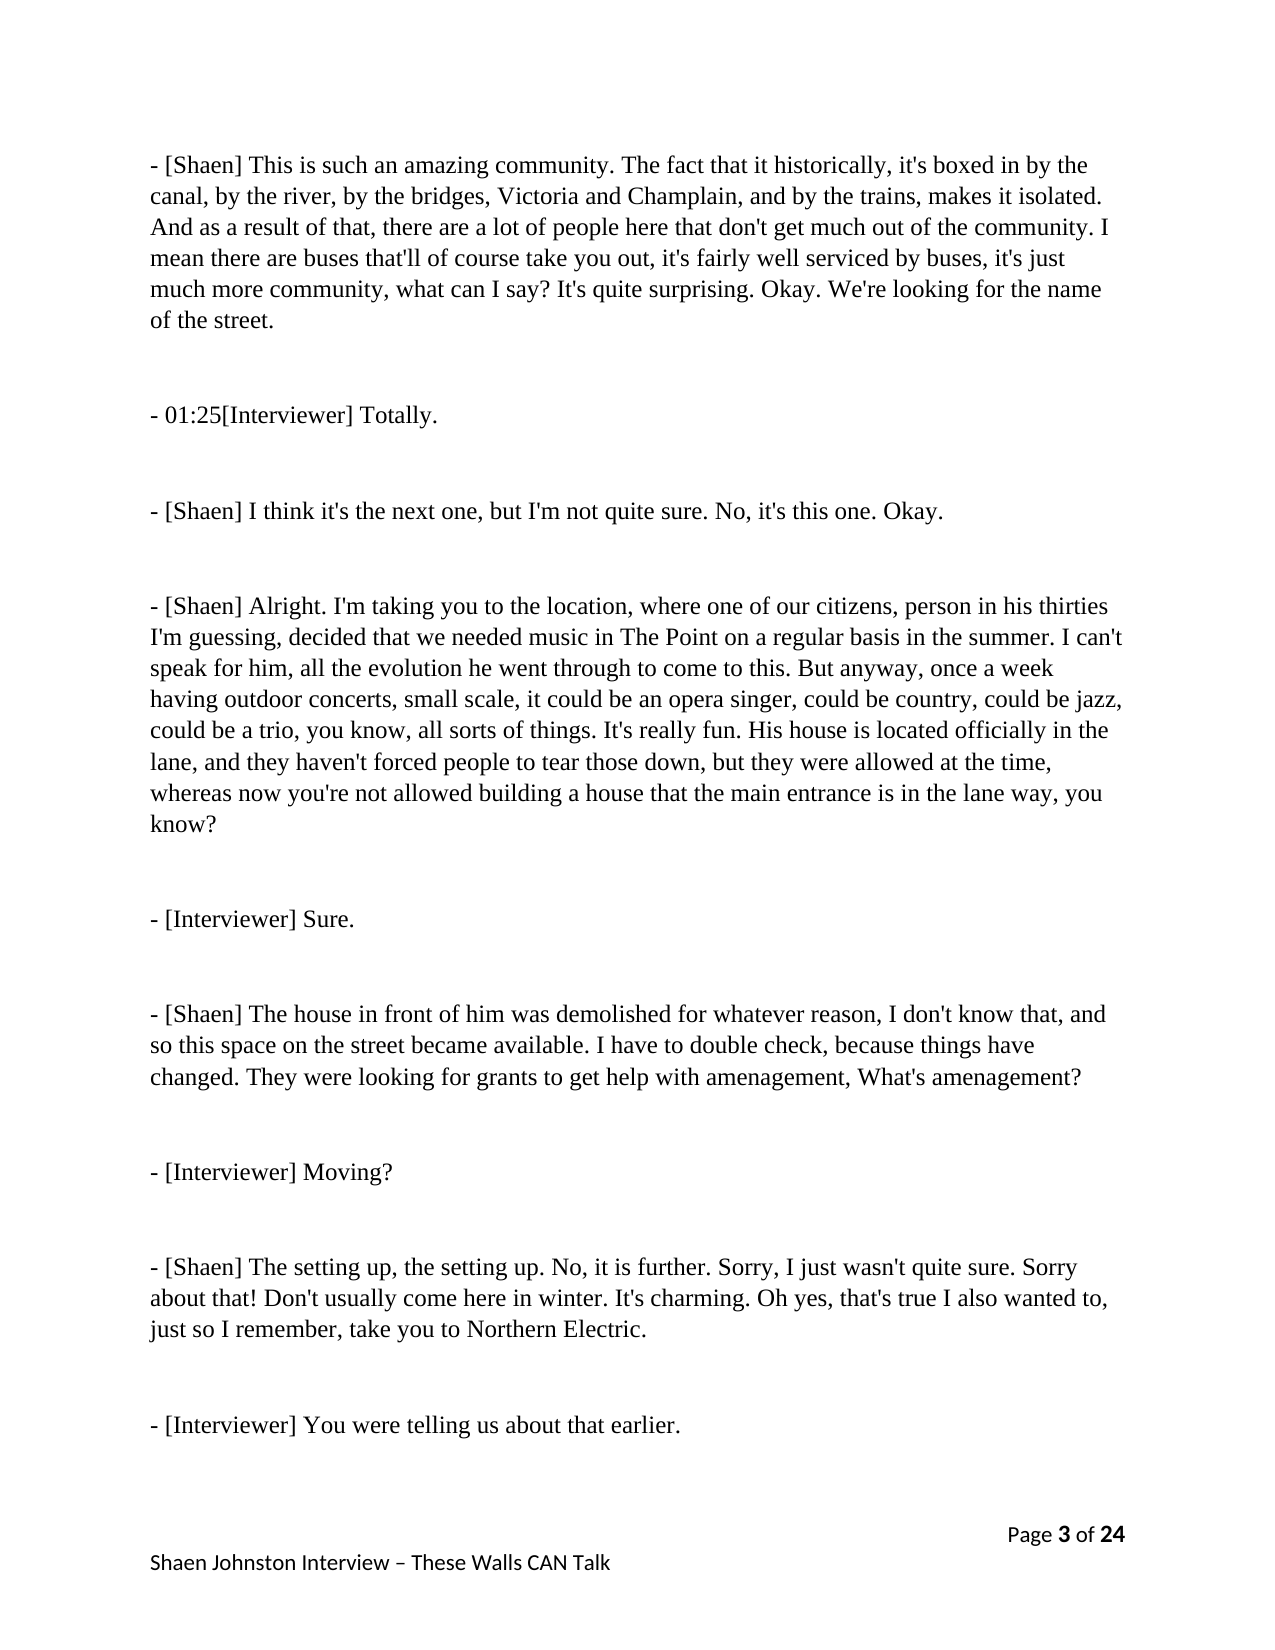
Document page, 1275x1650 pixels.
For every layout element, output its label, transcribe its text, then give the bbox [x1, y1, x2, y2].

text - [Shaen] The house in front of him was demolished for whatever reason, I don't know that, and so this space on the street became available. I have to double check, because things have changed. They were looking for grants to get help with amenagement, What's amenagement? [150, 999, 1125, 1090]
text - [Shaen] Alright. I'm taking you to the location, where one of our citizens, person in his thirties I'm guessing, decided that we needed music in The Point on a regular basis in the summer. I can't speak for him, all the evolution he went through to come to this. But anyway, once a week having outdoor concerts, small scale, it could be an opera singer, could be country, could be jazz, could be a trio, you know, all sorts of things. It's really fun. His house is located officially in the lane, and they haven't forced people to tear those down, but they were allowed at the time, whereas now you're not allowed building a house that the main entrance is in the lane way, you know? [150, 591, 1125, 837]
text - [Shaen] The setting up, the setting up. No, it is further. Sorry, I just wasn't quite sure. Sorry about that! Don't usually come here in winter. It's charming. Oh yes, that's true I also wanted to, just so I remember, take you to Northern Electric. [150, 1252, 1125, 1343]
text - [Shaen] I think it's the next one, but I'm not quite sure. No, it's this one. Okay. [150, 496, 1125, 525]
text - [Shaen] This is such an amazing community. The fact that it historically, it's boxed in by the canal, by the river, by the bridges, Victoria and Champlain, and by the trains, makes it isolated. And as a result of that, there are a lot of people here that don't get much out of the community. I mean there are buses that'll of course take you out, it's fairly well serviced by buses, it's just much more community, what can I say? It's quite surprising. Okay. We're looking for the name of the street. [150, 150, 1125, 334]
text - 01:25[Interviewer] Totally. [150, 401, 1125, 429]
text - [Interviewer] Sure. [150, 904, 1125, 933]
text - [Interviewer] You were telling us about that earlier. [150, 1410, 1125, 1439]
text - [Interviewer] Moving? [150, 1157, 1125, 1186]
